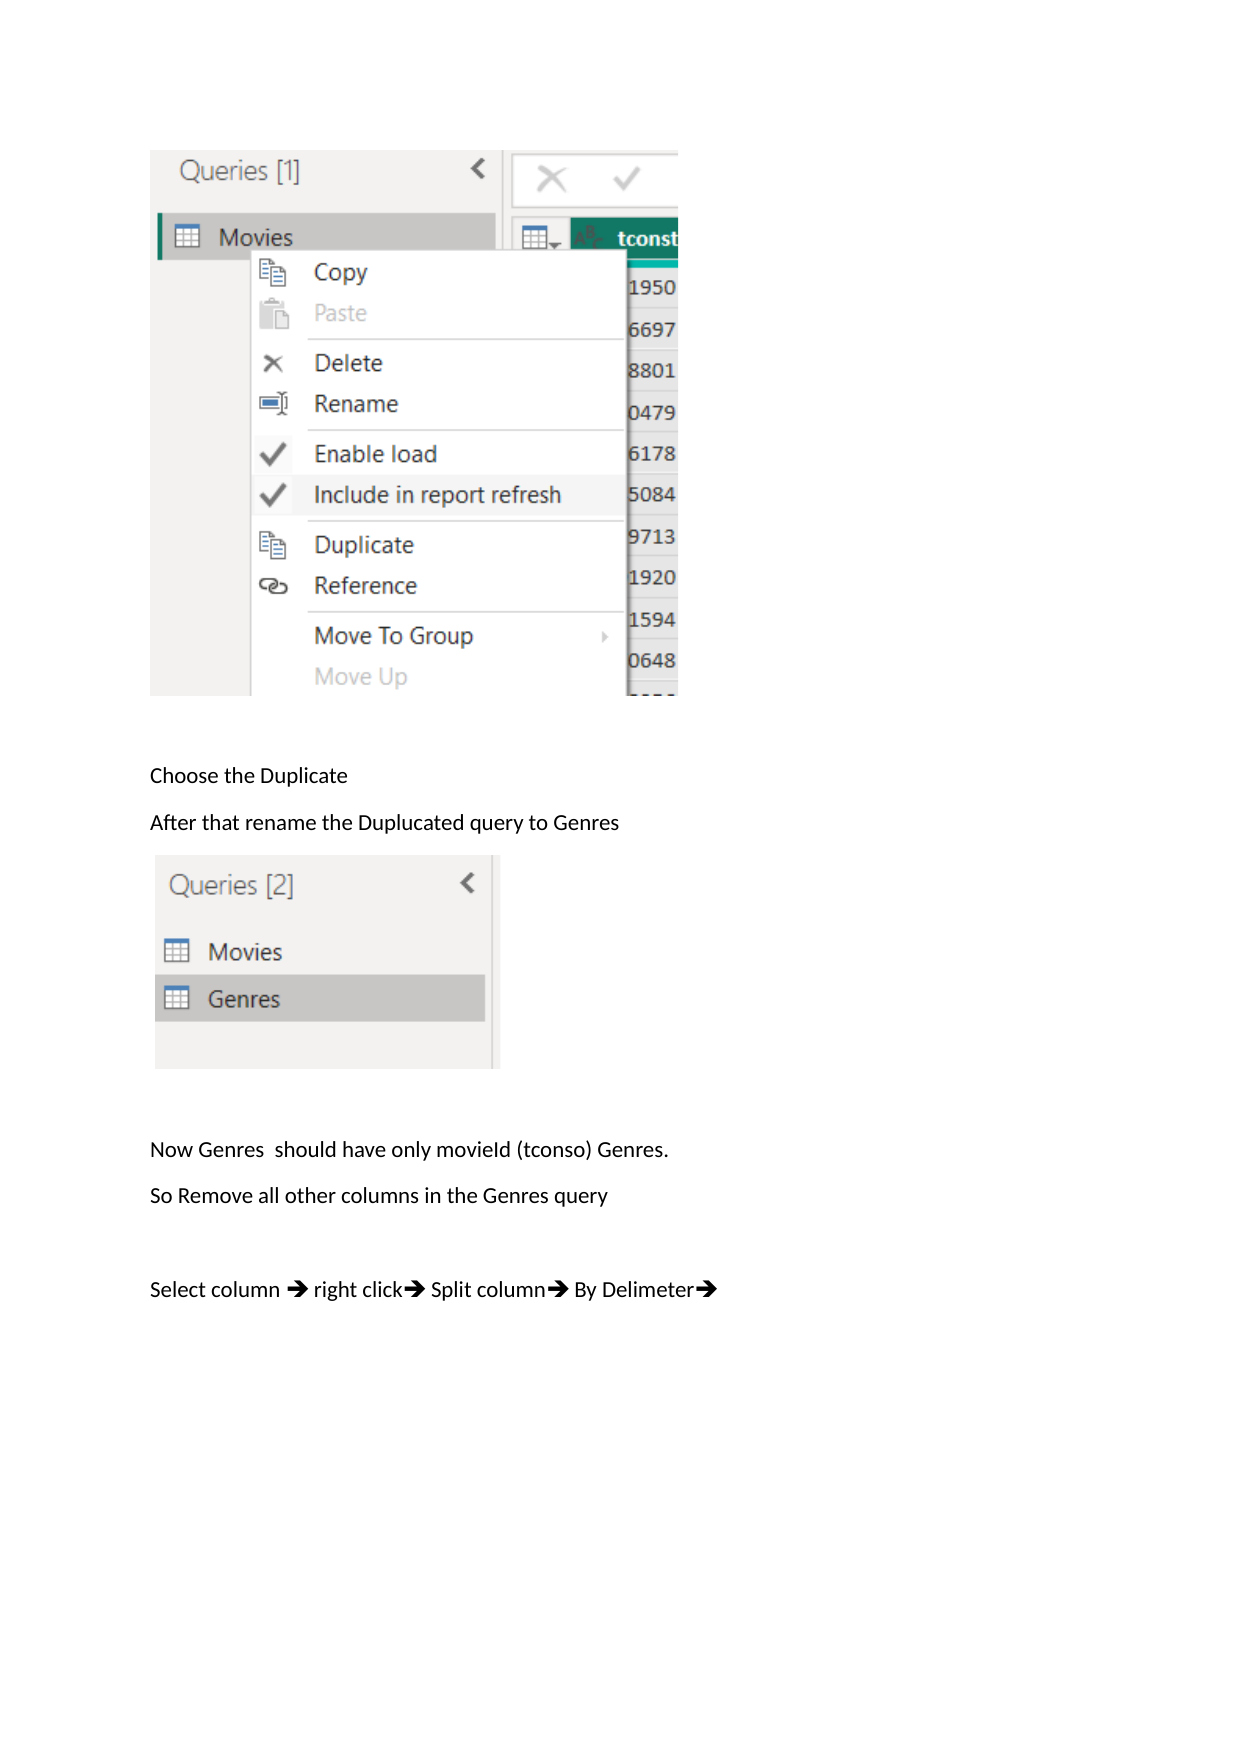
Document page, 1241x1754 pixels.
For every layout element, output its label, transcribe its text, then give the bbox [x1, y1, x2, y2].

text After that rename the Duplucated query to Genres [150, 808, 1090, 836]
picture [150, 150, 679, 696]
text Choose the Duplicate [150, 761, 1090, 789]
text So Remove all other columns in the Genres query [150, 1182, 1090, 1209]
text Select column right click Split column By Delimeter [150, 1275, 1090, 1303]
picture [155, 855, 501, 1069]
text Now Genres should have only movieId (tconso) Genres. [150, 1135, 1090, 1163]
